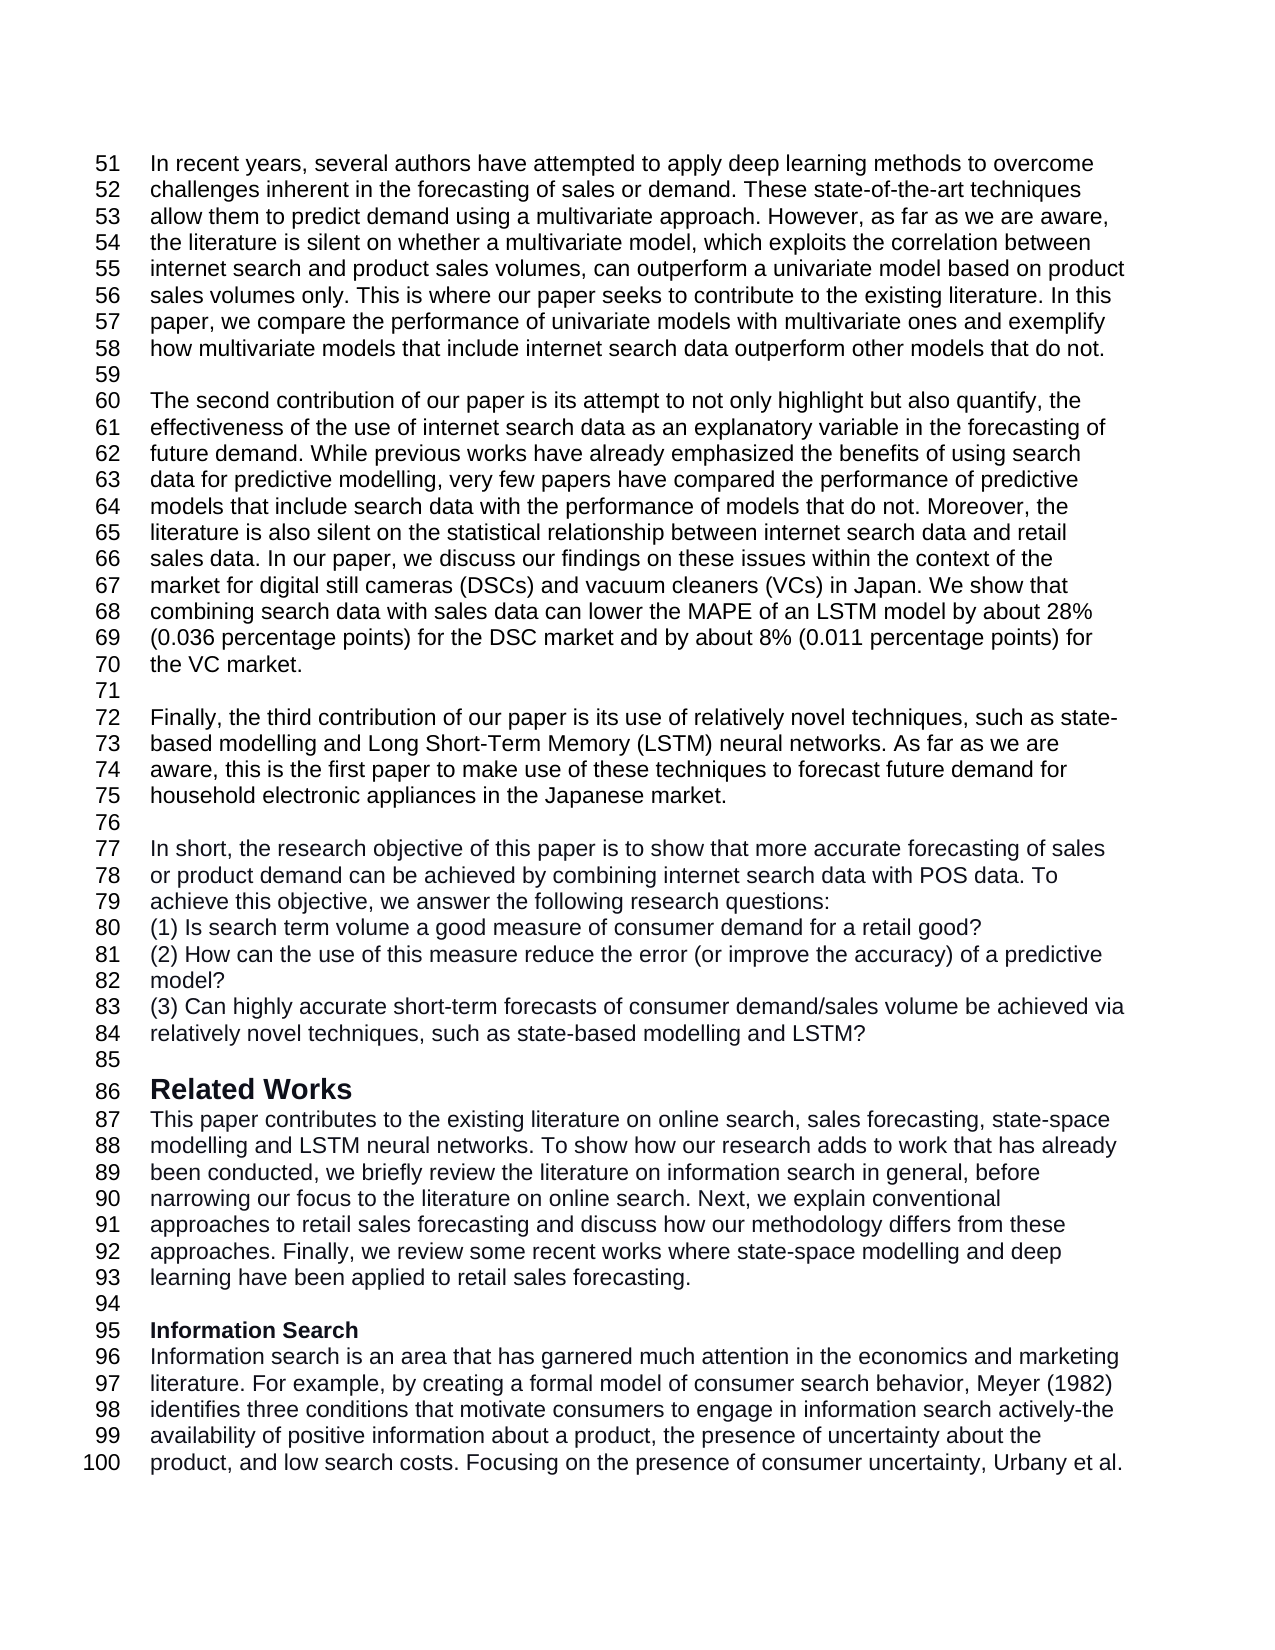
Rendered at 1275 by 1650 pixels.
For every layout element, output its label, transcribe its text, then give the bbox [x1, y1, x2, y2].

text This paper contributes to the existing literature on online search, sales forecasting, state-space modelling and LSTM neural networks. To show how our research adds to work that has already been conducted, we briefly review the literature on information search in general, before narrowing our focus to the literature on online search. Next, we explain conventional approaches to retail sales forecasting and discuss how our methodology differs from these approaches. Finally, we review some recent works where state-space modelling and deep learning have been applied to retail sales forecasting. [150, 1106, 1125, 1290]
text The second contribution of our paper is its attempt to not only highlight but also quantify, the effectiveness of the use of internet search data as an explanatory variable in the forecasting of future demand. While previous works have already emphasized the benefits of using search data for predictive modelling, very few papers have compared the performance of predictive models that include search data with the performance of models that do not. Moreover, the literature is also silent on the statistical relationship between internet search data and retail sales data. In our paper, we discuss our findings on these issues within the context of the market for digital still cameras (DSCs) and vacuum cleaners (VCs) in Japan. We show that combining search data with sales data can lower the MAPE of an LSTM model by about 28% (0.036 percentage points) for the DSC market and by about 8% (0.011 percentage points) for the VC market. [150, 387, 1125, 677]
text Finally, the third contribution of our paper is its use of relatively novel techniques, such as state-based modelling and Long Short-Term Memory (LSTM) neural networks. As far as we are aware, this is the first paper to make use of these techniques to forecast future demand for household electronic appliances in the Japanese market. [150, 703, 1125, 809]
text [150, 1343, 1125, 1475]
text (2) How can the use of this measure reduce the error (or improve the accuracy) of a predictive model? [150, 941, 1125, 993]
text (3) Can highly accurate short-term forecasts of consumer demand/sales volume be achieved via relatively novel techniques, such as state-based modelling and LSTM? [150, 993, 1125, 1046]
text In recent years, several authors have attempted to apply deep learning methods to overcome challenges inherent in the forecasting of sales or demand. These state-of-the-art techniques allow them to predict demand using a multivariate approach. However, as far as we are aware, the literature is silent on whether a multivariate model, which exploits the correlation between internet search and product sales volumes, can outperform a univariate model based on product sales volumes only. This is where our paper seeks to contribute to the existing literature. In this paper, we compare the performance of univariate models with multivariate ones and exemplify how multivariate models that include internet search data outperform other models that do not. [150, 150, 1125, 361]
text (1) Is search term volume a good measure of consumer demand for a retail good? [150, 914, 1125, 941]
text Related Works [150, 1072, 1125, 1106]
text Information Search [150, 1317, 1125, 1343]
text In short, the research objective of this paper is to show that more accurate forecasting of sales or product demand can be achieved by combining internet search data with POS data. To achieve this objective, we answer the following research questions: [150, 835, 1125, 914]
